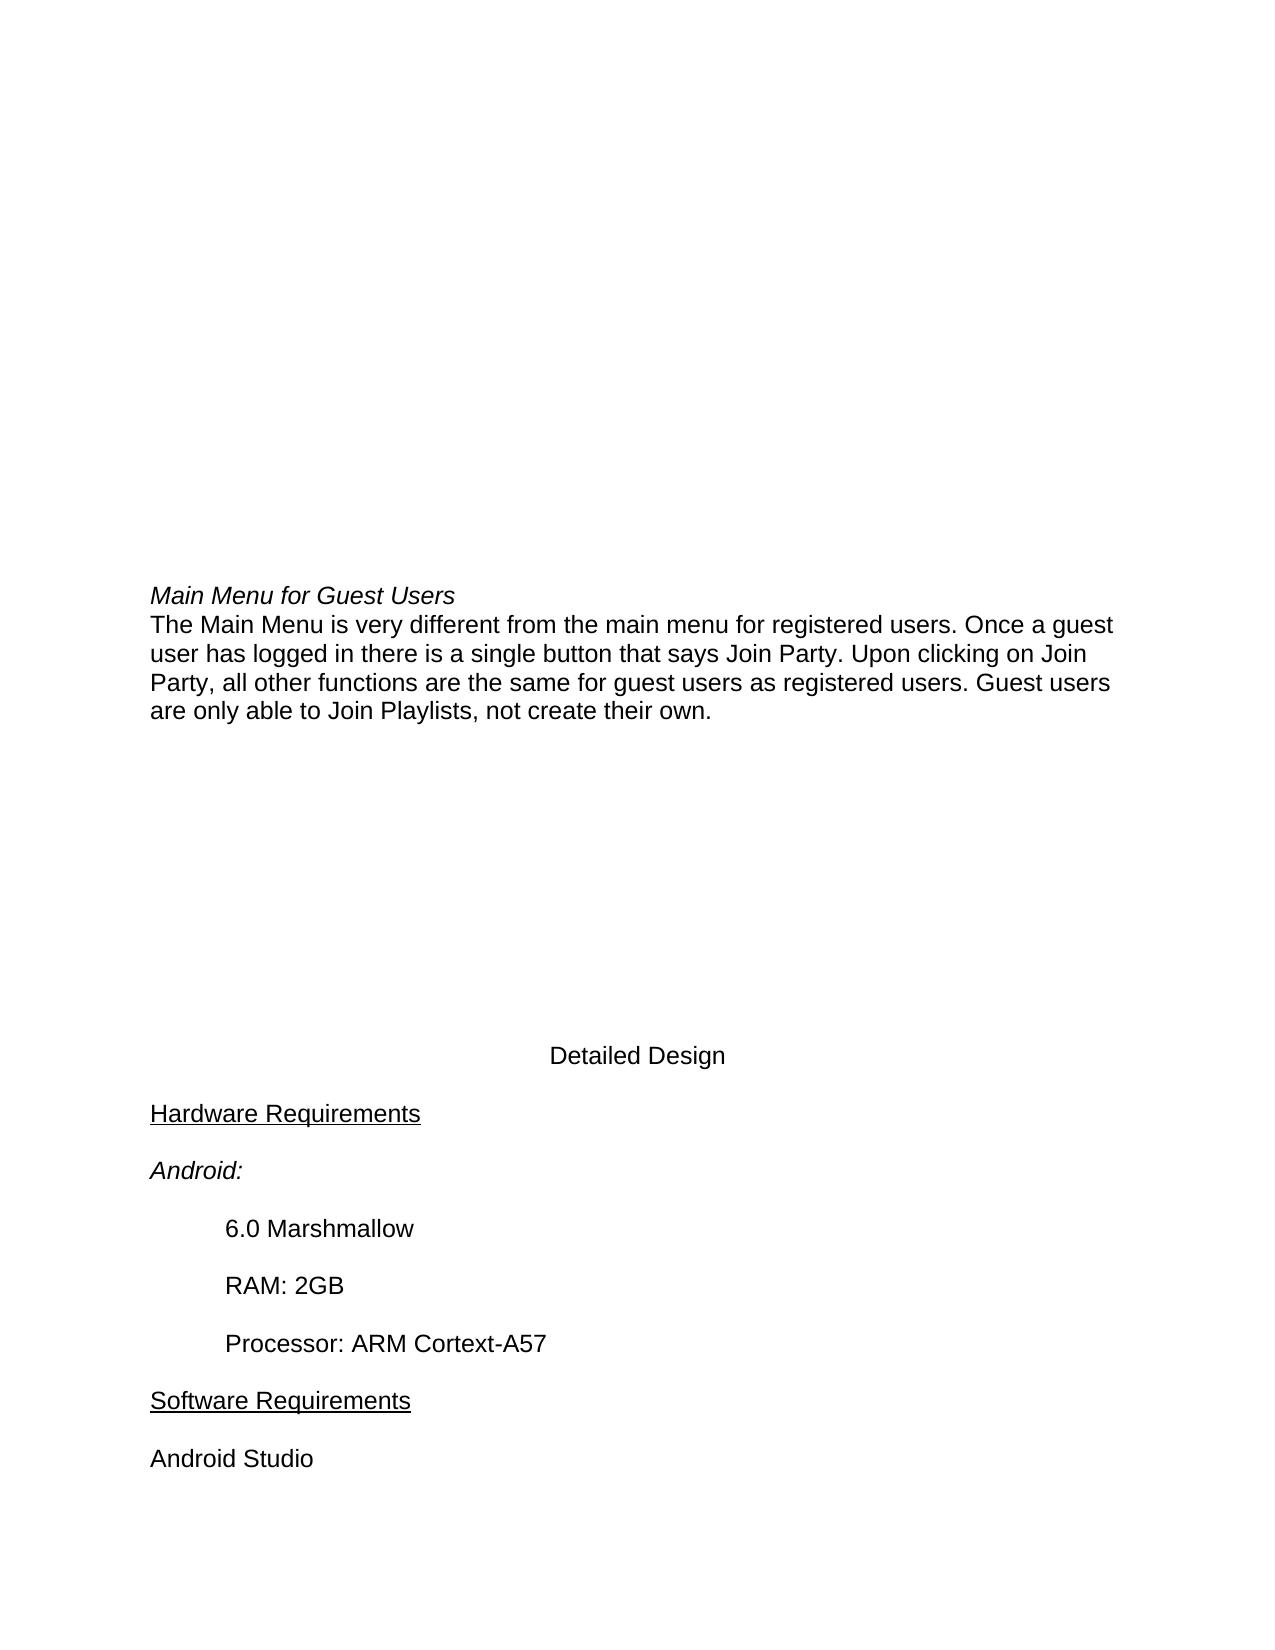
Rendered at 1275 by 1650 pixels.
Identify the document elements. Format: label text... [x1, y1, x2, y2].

text Android: [150, 1156, 1125, 1185]
text Software Requirements [150, 1386, 1125, 1415]
text The Main Menu is very different from the main menu for registered users. Once a guest user has logged in there is a single button that says Join Party. Upon clicking on Join Party, all other functions are the same for guest users as registered users. Guest users are only able to Join Playlists, not create their own. [150, 610, 1125, 725]
text Processor: ARM Cortext-A57 [150, 1329, 1125, 1357]
text 6.0 Marshmallow [150, 1214, 1125, 1242]
text Main Menu for Guest Users [150, 581, 1125, 610]
text Android Studio [150, 1444, 1125, 1472]
text RAM: 2GB [150, 1271, 1125, 1300]
text Hardware Requirements [150, 1099, 1125, 1127]
text Detailed Design [150, 1041, 1125, 1070]
